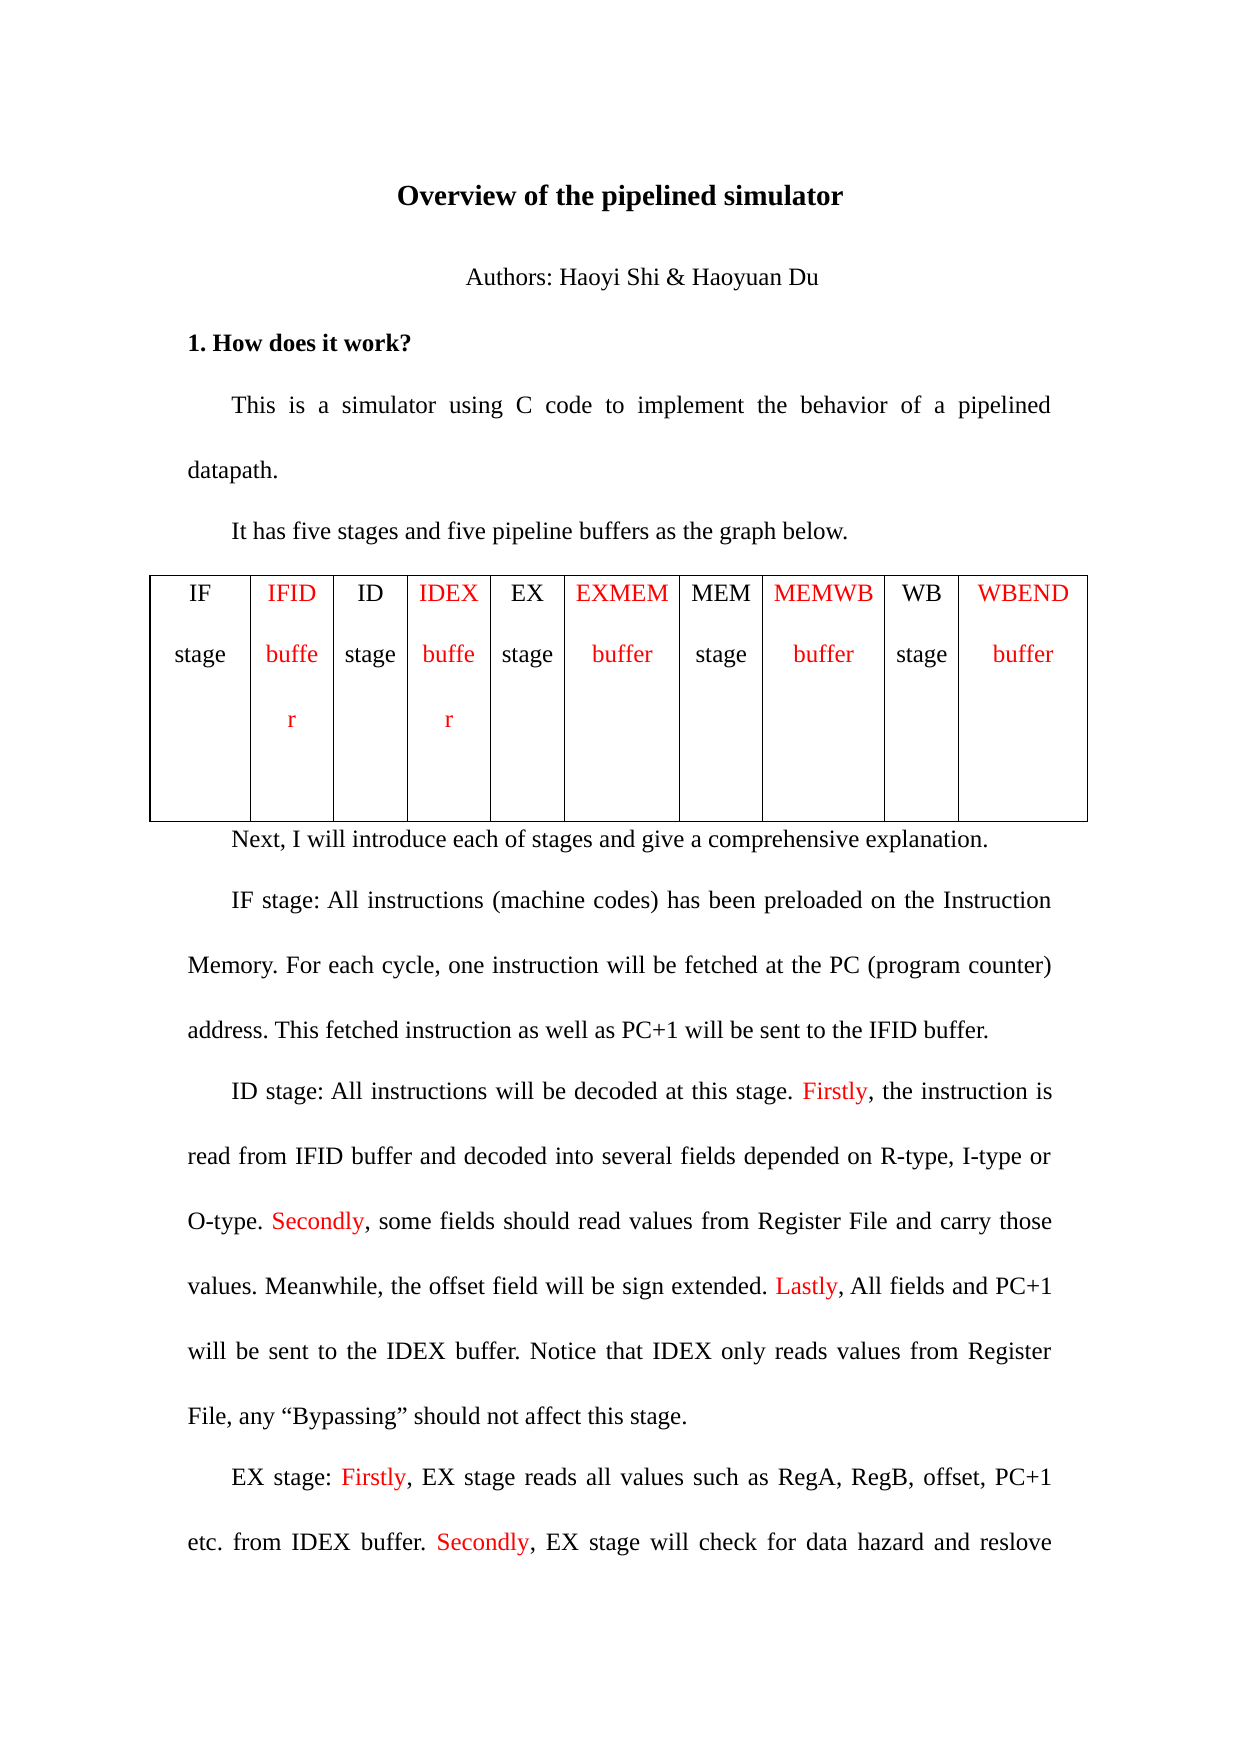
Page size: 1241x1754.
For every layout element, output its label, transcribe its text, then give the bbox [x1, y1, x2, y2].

table_header IF stage [151, 576, 250, 821]
text Next, I will introduce each of stages and give a comprehensive explanation. [187, 822, 1053, 854]
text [187, 1461, 1053, 1558]
table_header IDEX buffer [408, 576, 490, 821]
text It has five stages and five pipeline buffers as the graph below. [187, 514, 1053, 547]
text This is a simulator using C code to implement the behavior of a pipelined datapath. [187, 388, 1053, 485]
table_header WB stage [885, 576, 958, 821]
table_header MEM stage [680, 576, 762, 821]
text IF stage: All instructions (machine codes) has been preloaded on the Instruction Memory. For each cycle, one instruction will be fetched at the PC (program counter) address. This fetched instruction as well as PC+1 will be sent to the IFID buffer. [187, 883, 1053, 1046]
text ID stage: All instructions will be decoded at this stage. Firstly, the instruction is read from IFID buffer and decoded into several fields depended on R-type, I-type or O-type. Secondly, some fields should read values from Register File and carry those values. Meanwhile, the offset field will be sign extended. Lastly, All fields and PC+1 will be sent to the IDEX buffer. Notice that IDEX only reads values from Register File, any “Bypassing” should not affect this stage. [187, 1074, 1053, 1432]
text Overview of the pipelined simulator [187, 162, 1053, 227]
table_header ID stage [334, 576, 407, 821]
table_header MEMWB buffer [763, 576, 884, 821]
text Authors: Haoyi Shi & Haoyuan Du [187, 261, 1053, 293]
table_header IFID buffer [251, 576, 333, 821]
text 1. How does it work? [187, 327, 1053, 359]
table_header EXMEM buffer [565, 576, 679, 821]
table_header WBEND buffer [959, 576, 1087, 821]
table_header EX stage [491, 576, 564, 821]
